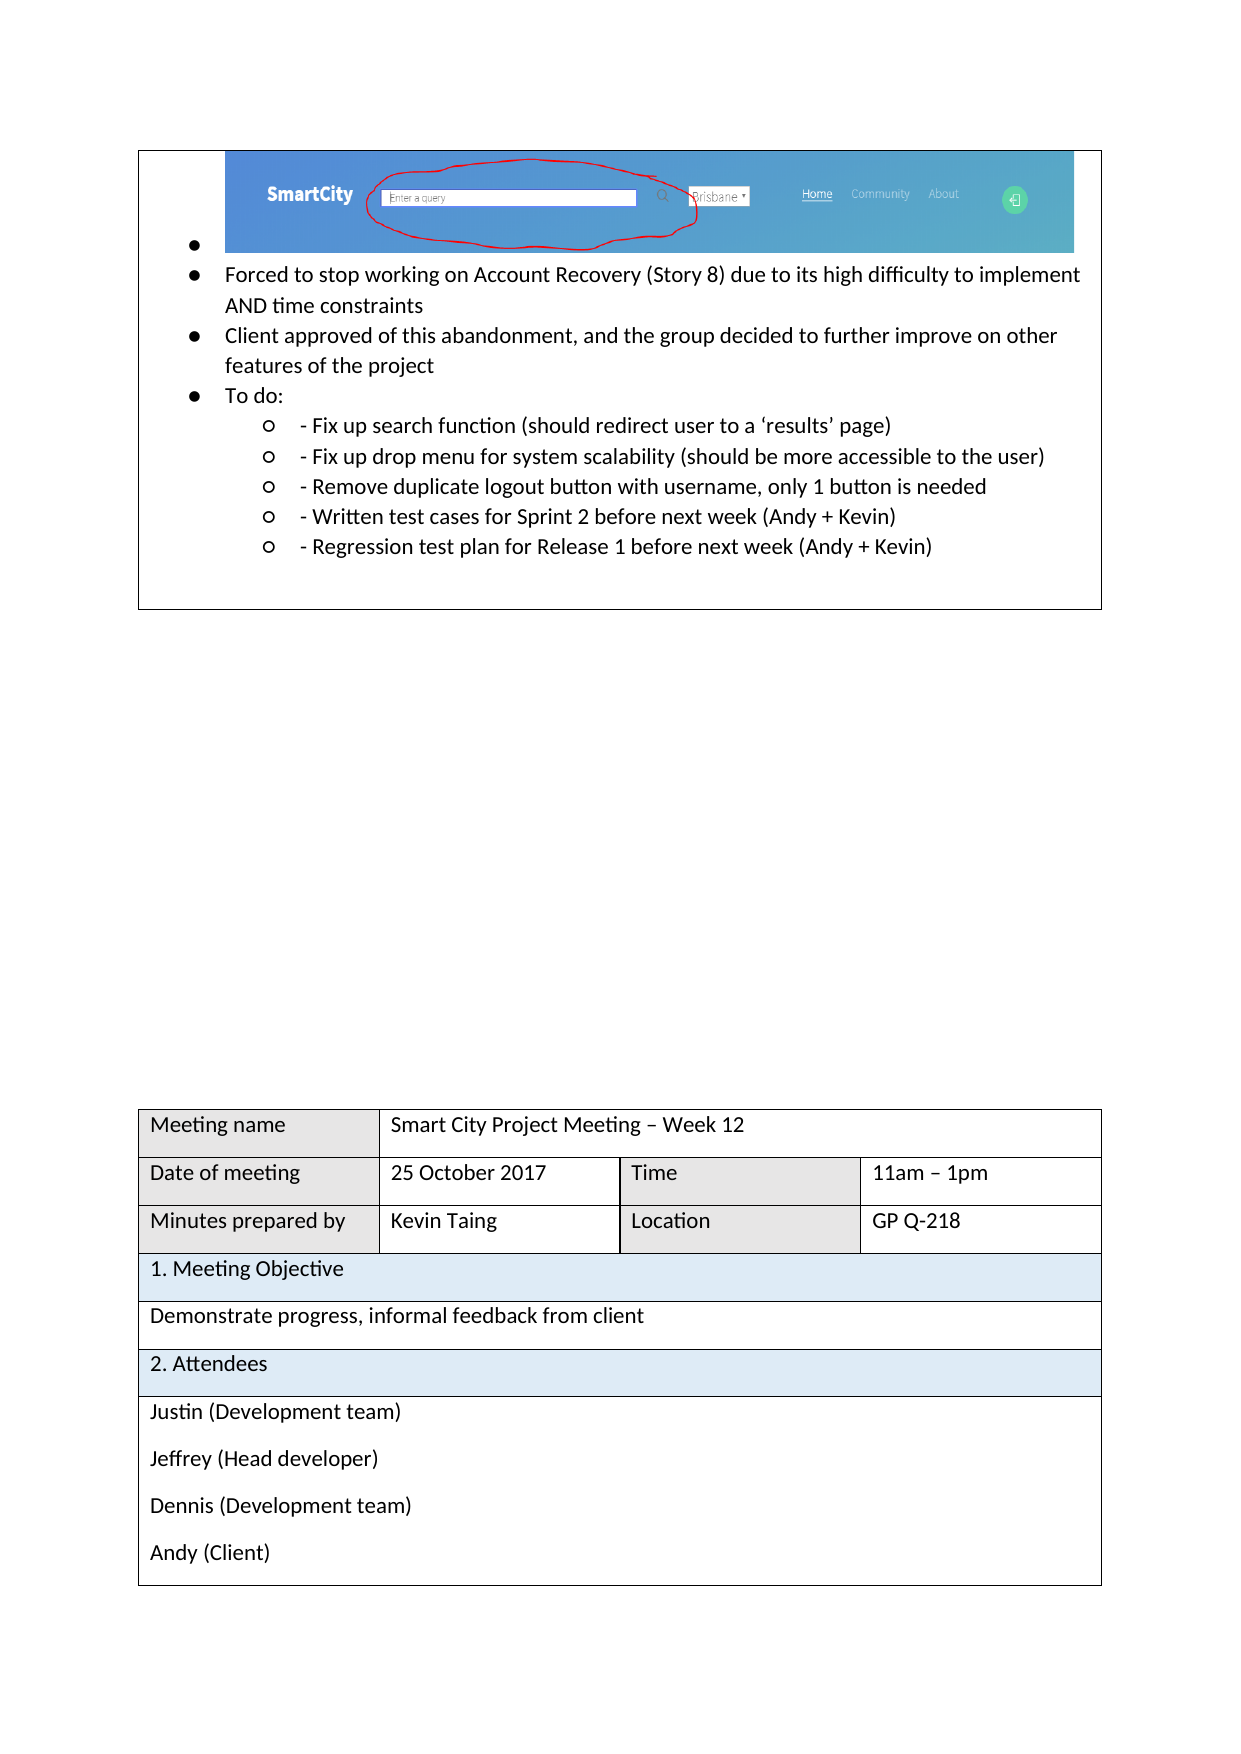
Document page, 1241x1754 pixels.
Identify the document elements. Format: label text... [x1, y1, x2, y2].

table_header Meeting name [139, 1110, 379, 1157]
table_cell 11am – 1pm [861, 1158, 1101, 1205]
table_cell Location [621, 1206, 860, 1253]
table_cell Demonstrate progress, informal feedback from client [139, 1302, 1101, 1348]
table_cell Minutes prepared by [139, 1206, 379, 1253]
table_cell Kevin Taing [380, 1206, 619, 1253]
table_cell GP Q-218 [861, 1206, 1101, 1253]
table_header Smart City Project Meeting – Week 12 [380, 1110, 1101, 1157]
table_cell Date of meeting [139, 1158, 379, 1205]
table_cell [139, 151, 1101, 609]
table_cell 25 October 2017 [380, 1158, 619, 1205]
table_cell 1. Meeting Objective [139, 1254, 1101, 1301]
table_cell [139, 1397, 1101, 1585]
table_cell 2. Attendees [139, 1350, 1101, 1396]
table_cell Time [621, 1158, 860, 1205]
picture [225, 151, 1075, 253]
